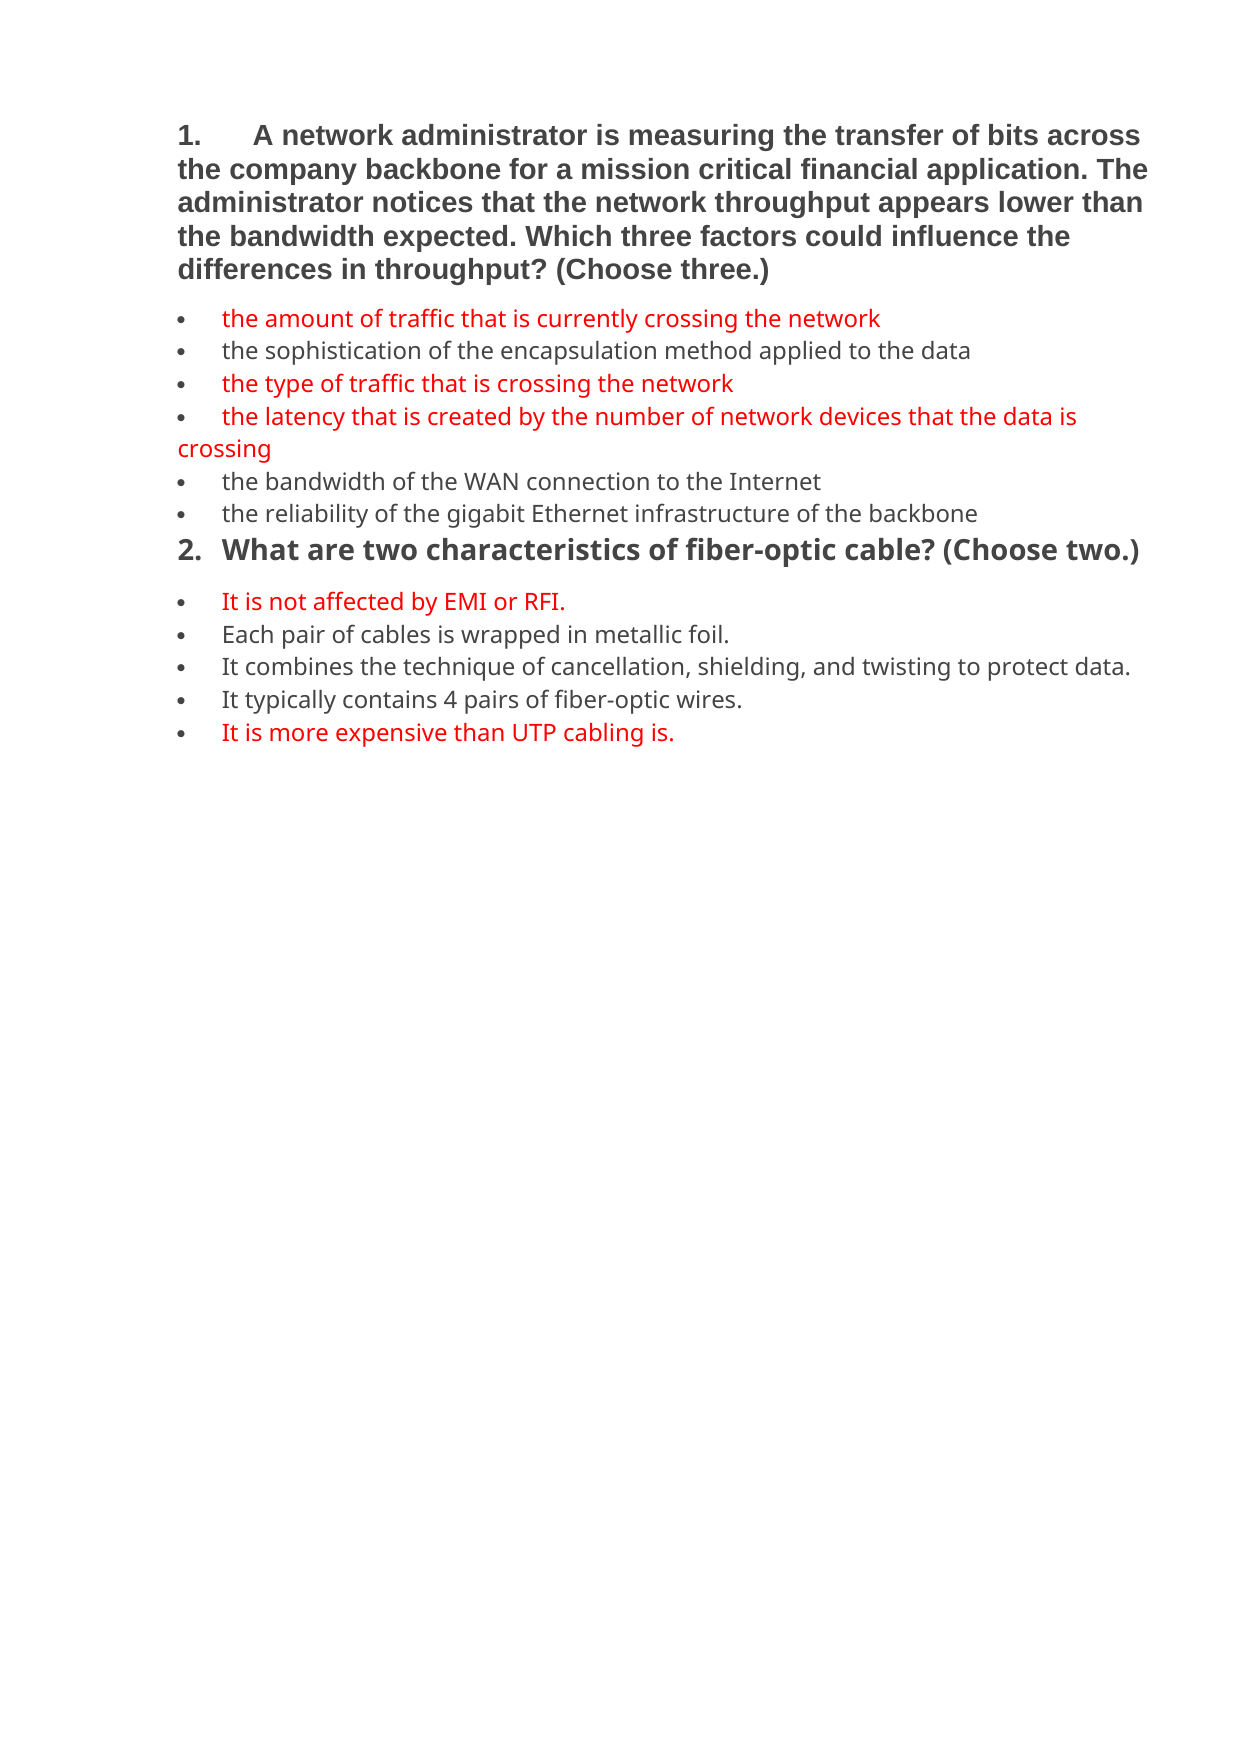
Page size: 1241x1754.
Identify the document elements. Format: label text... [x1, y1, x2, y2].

list the bandwidth of the WAN connection to the Internet [177, 464, 1152, 497]
list the latency that is created by the number of network devices that the data is crossing [177, 399, 1152, 464]
list the reliability of the gigabit Ethernet infrastructure of the backbone [177, 497, 1152, 530]
list It is more expensive than UTP cabling is. [177, 715, 1152, 748]
list It is not affected by EMI or RFI. [177, 585, 1152, 618]
list Each pair of cables is wrapped in metallic foil. [177, 618, 1152, 650]
list What are two characteristics of fiber-optic cable? (Choose two.) [177, 530, 1152, 569]
list It combines the technique of cancellation, shielding, and twisting to protect data. [177, 650, 1152, 683]
list It typically contains 4 pairs of fiber-optic wires. [177, 683, 1152, 715]
list the sophistication of the encapsulation method applied to the data [177, 334, 1152, 367]
list A network administrator is measuring the transfer of bits across the company backbone for a mission critical financial application. The administrator notices that the network throughput appears lower than the bandwidth expected. Which three factors could influence the differences in throughput? (Choose three.) [177, 118, 1152, 286]
list the amount of traffic that is currently crossing the network [177, 301, 1152, 334]
list the type of traffic that is crossing the network [177, 367, 1152, 399]
